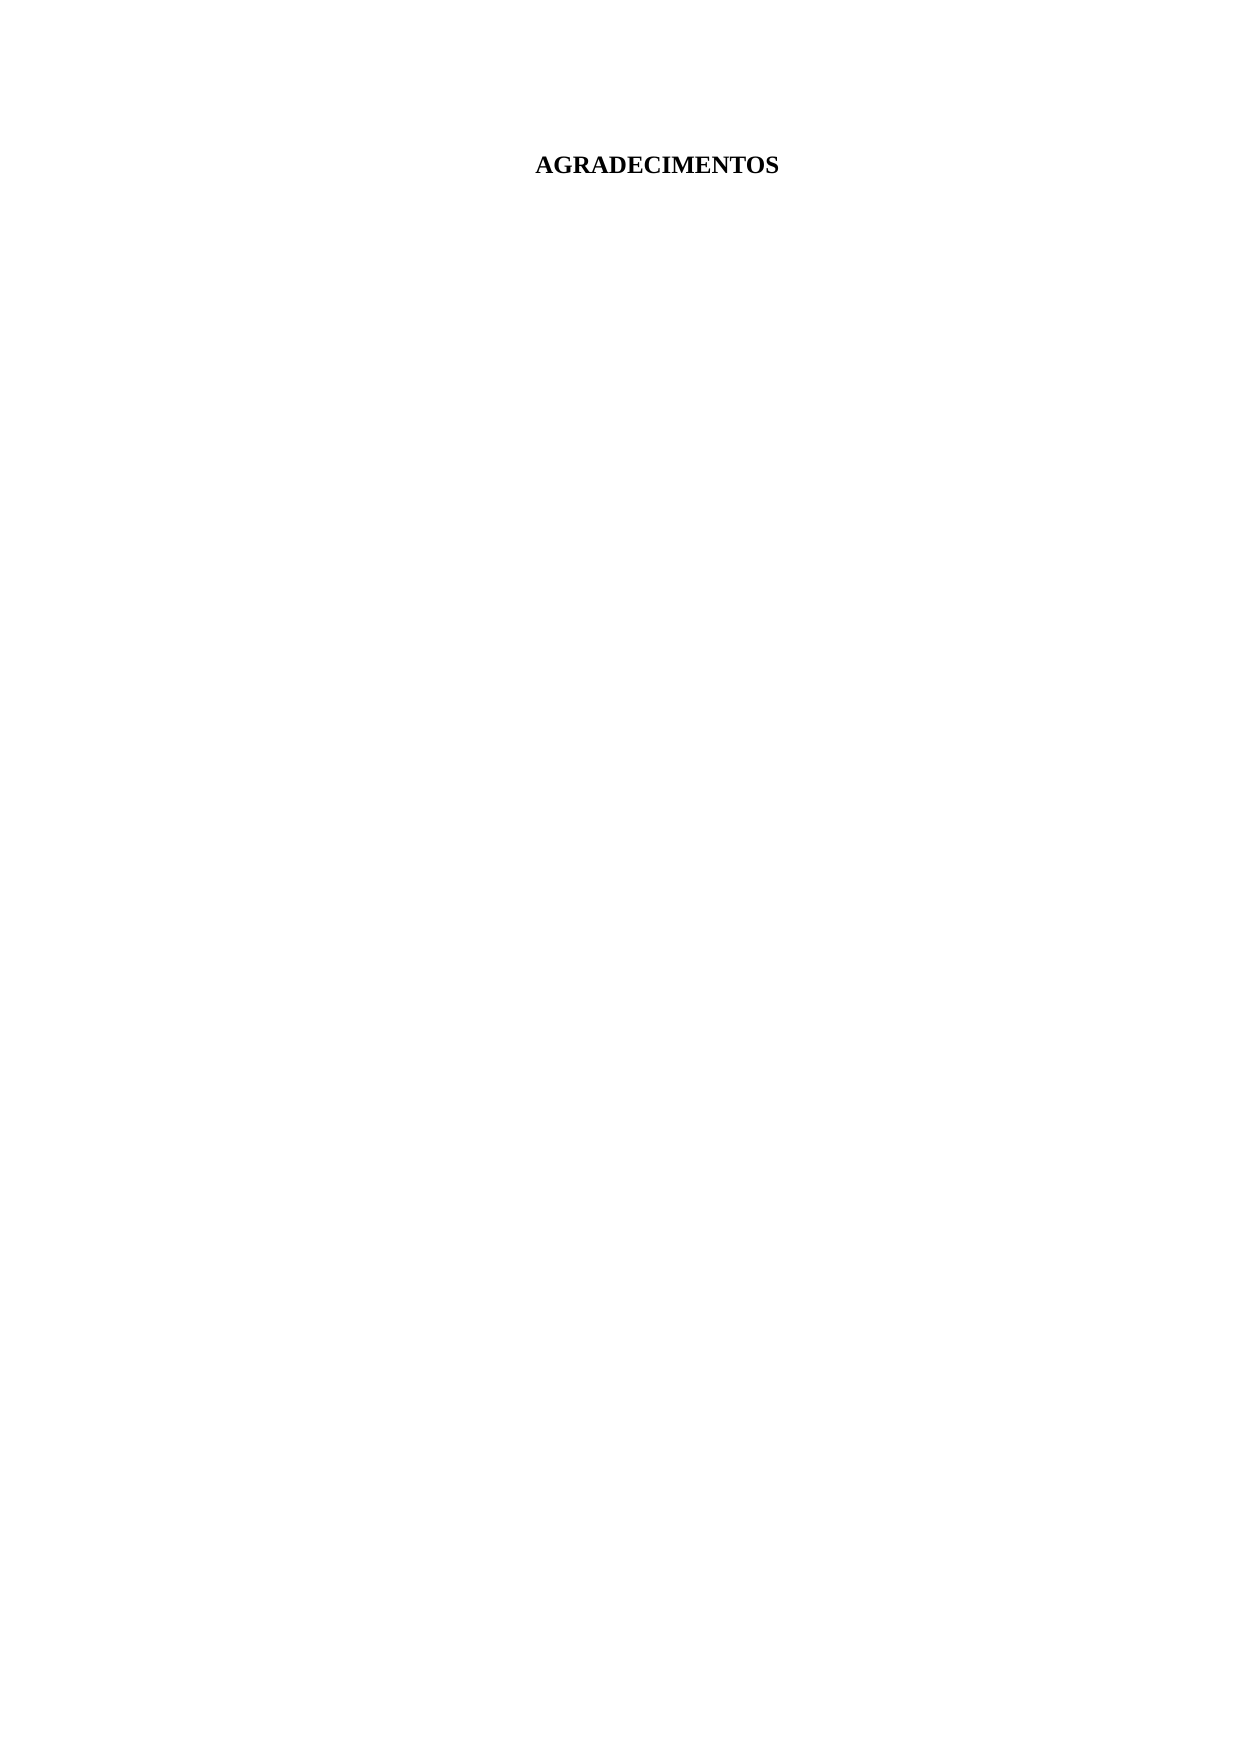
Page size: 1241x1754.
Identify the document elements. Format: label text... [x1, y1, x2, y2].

text AGRADECIMENTOS [150, 150, 1090, 179]
